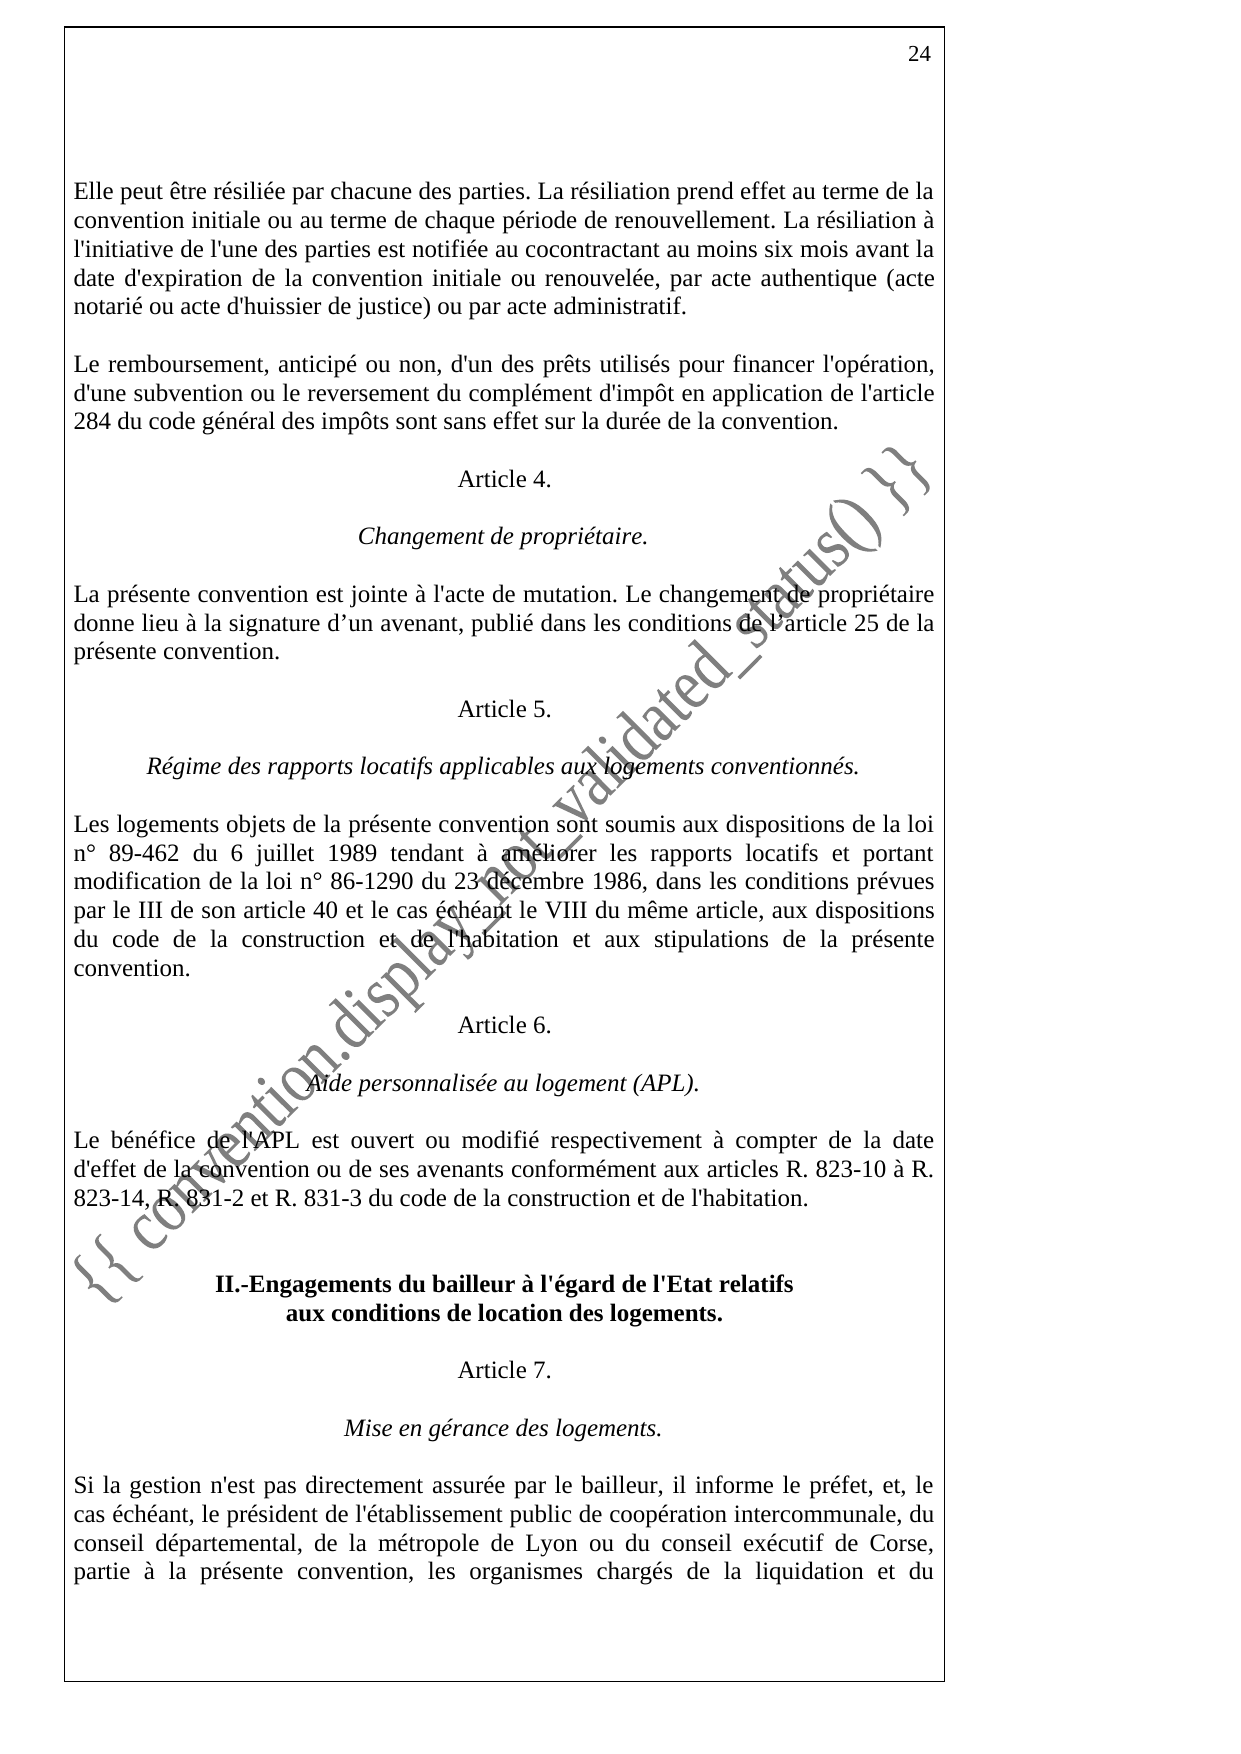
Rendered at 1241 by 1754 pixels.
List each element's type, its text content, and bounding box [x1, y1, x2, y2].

text Le remboursement, anticipé ou non, d'un des prêts utilisés pour financer l'opération, d'une subvention ou le reversement du complément d'impôt en application de l'article 284 du code général des impôts sont sans effet sur la durée de la convention. [73, 349, 935, 435]
text La présente convention est jointe à l'acte de mutation. Le changement de propriétaire donne lieu à la signature d’un avenant, publié dans les conditions de l’article 25 de la présente convention. [73, 579, 935, 665]
text II.-Engagements du bailleur à l'égard de l'Etat relatifs [73, 1269, 935, 1298]
text Les logements objets de la présente convention sont soumis aux dispositions de la loi n° 89-462 du 6 juillet 1989 tendant à améliorer les rapports locatifs et portant modification de la loi n° 86-1290 du 23 décembre 1986, dans les conditions prévues par le III de son article 40 et le cas échéant le VIII du même article, aux dispositions du code de la construction et de l'habitation et aux stipulations de la présente convention. [73, 809, 935, 981]
text Article 4. [73, 464, 935, 493]
text Article 6. [73, 1010, 935, 1039]
text Aide personnalisée au logement (APL). [73, 1068, 935, 1096]
text Changement de propriétaire. [73, 521, 935, 550]
text Article 5. [73, 694, 935, 723]
text aux conditions de location des logements. [73, 1298, 935, 1326]
text Article 7. [73, 1355, 935, 1384]
text Le bénéfice de l'APL est ouvert ou modifié respectivement à compter de la date d'effet de la convention ou de ses avenants conformément aux articles R. 823-10 à R. 823-14, R. 831-2 et R. 831-3 du code de la construction et de l'habitation. [73, 1125, 935, 1211]
text Elle peut être résiliée par chacune des parties. La résiliation prend effet au terme de la convention initiale ou au terme de chaque période de renouvellement. La résiliation à l'initiative de l'une des parties est notifiée au cocontractant au moins six mois avant la date d'expiration de la convention initiale ou renouvelée, par acte authentique (acte notarié ou acte d'huissier de justice) ou par acte administratif. [73, 176, 935, 320]
text Mise en gérance des logements. [73, 1413, 935, 1441]
text Régime des rapports locatifs applicables aux logements conventionnés. [73, 751, 935, 780]
